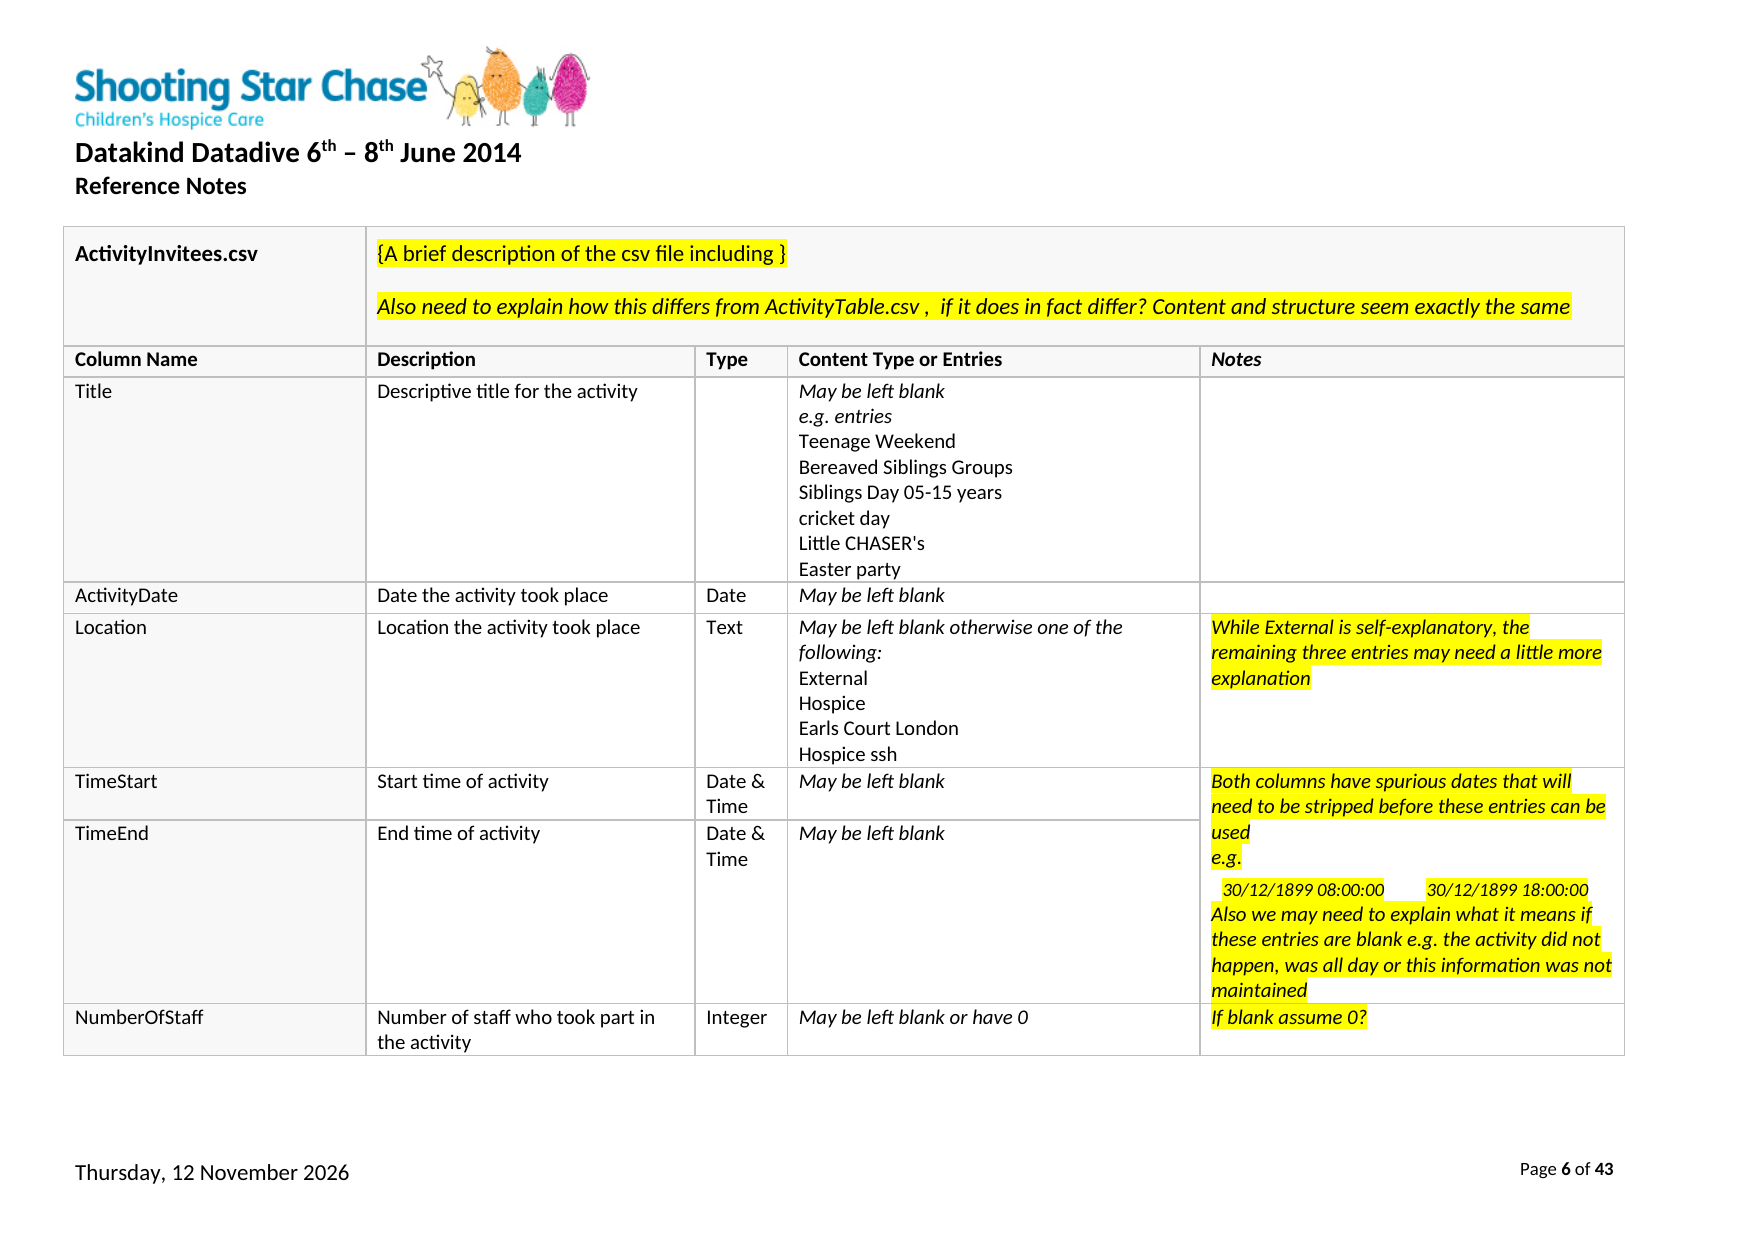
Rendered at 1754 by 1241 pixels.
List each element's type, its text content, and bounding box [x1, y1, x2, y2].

table_cell Location [64, 614, 365, 766]
table_cell Type [696, 347, 787, 376]
table_cell Date & Time [696, 768, 787, 819]
table_cell Integer [696, 1004, 787, 1055]
table_cell Location the activity took place [367, 614, 694, 766]
table_cell May be left blank [788, 768, 1199, 819]
table_cell Date & Time [696, 821, 787, 1003]
table_cell Description [367, 347, 694, 376]
table_cell Number of staff who took part in the activity [367, 1004, 694, 1055]
table_cell Content Type or Entries [788, 347, 1199, 376]
table_cell While External is self-explanatory, the remaining three entries may need a little more explanation [1201, 614, 1624, 766]
table_cell [1201, 583, 1624, 612]
table_cell Title [64, 378, 365, 581]
table_cell [1201, 378, 1624, 581]
table_cell If blank assume 0? [1201, 1004, 1624, 1055]
table_cell Start time of activity [367, 768, 694, 819]
table_cell Date [696, 583, 787, 612]
table_header ActivityInvitees.csv [64, 227, 365, 345]
table_cell May be left blank [788, 821, 1199, 1003]
table_cell TimeEnd [64, 821, 365, 1003]
table_cell May be left blank [788, 583, 1199, 612]
table_header {A brief description of the csv file including } Also need to explain how this differs from ActivityTable.csv , if it does in fact differ? Content and structure seem exactly the same [367, 227, 1624, 345]
table_cell End time of activity [367, 821, 694, 1003]
table_cell [696, 378, 787, 581]
table_cell May be left blank otherwise one of the following: External Hospice Earls Court London Hospice ssh [788, 614, 1199, 766]
table_cell Both columns have spurious dates that will need to be stripped before these entries can be used e.g. Also we may need to explain what it means if these entries are blank e.g. the activity did not happen, was all day or this information was not maintained [1201, 768, 1624, 1003]
table_cell Column Name [64, 347, 365, 376]
table_cell Notes [1201, 347, 1624, 376]
picture [75, 44, 591, 135]
table_cell ActivityDate [64, 583, 365, 612]
table_cell May be left blank or have 0 [788, 1004, 1199, 1055]
table_cell Text [696, 614, 787, 766]
table_cell Descriptive title for the activity [367, 378, 694, 581]
table_cell NumberOfStaff [64, 1004, 365, 1055]
table_cell TimeStart [64, 768, 365, 819]
table_cell May be left blank e.g. entries Teenage Weekend Bereaved Siblings Groups Siblings Day 05-15 years cricket day Little CHASER's Easter party [788, 378, 1199, 581]
table_cell Date the activity took place [367, 583, 694, 612]
